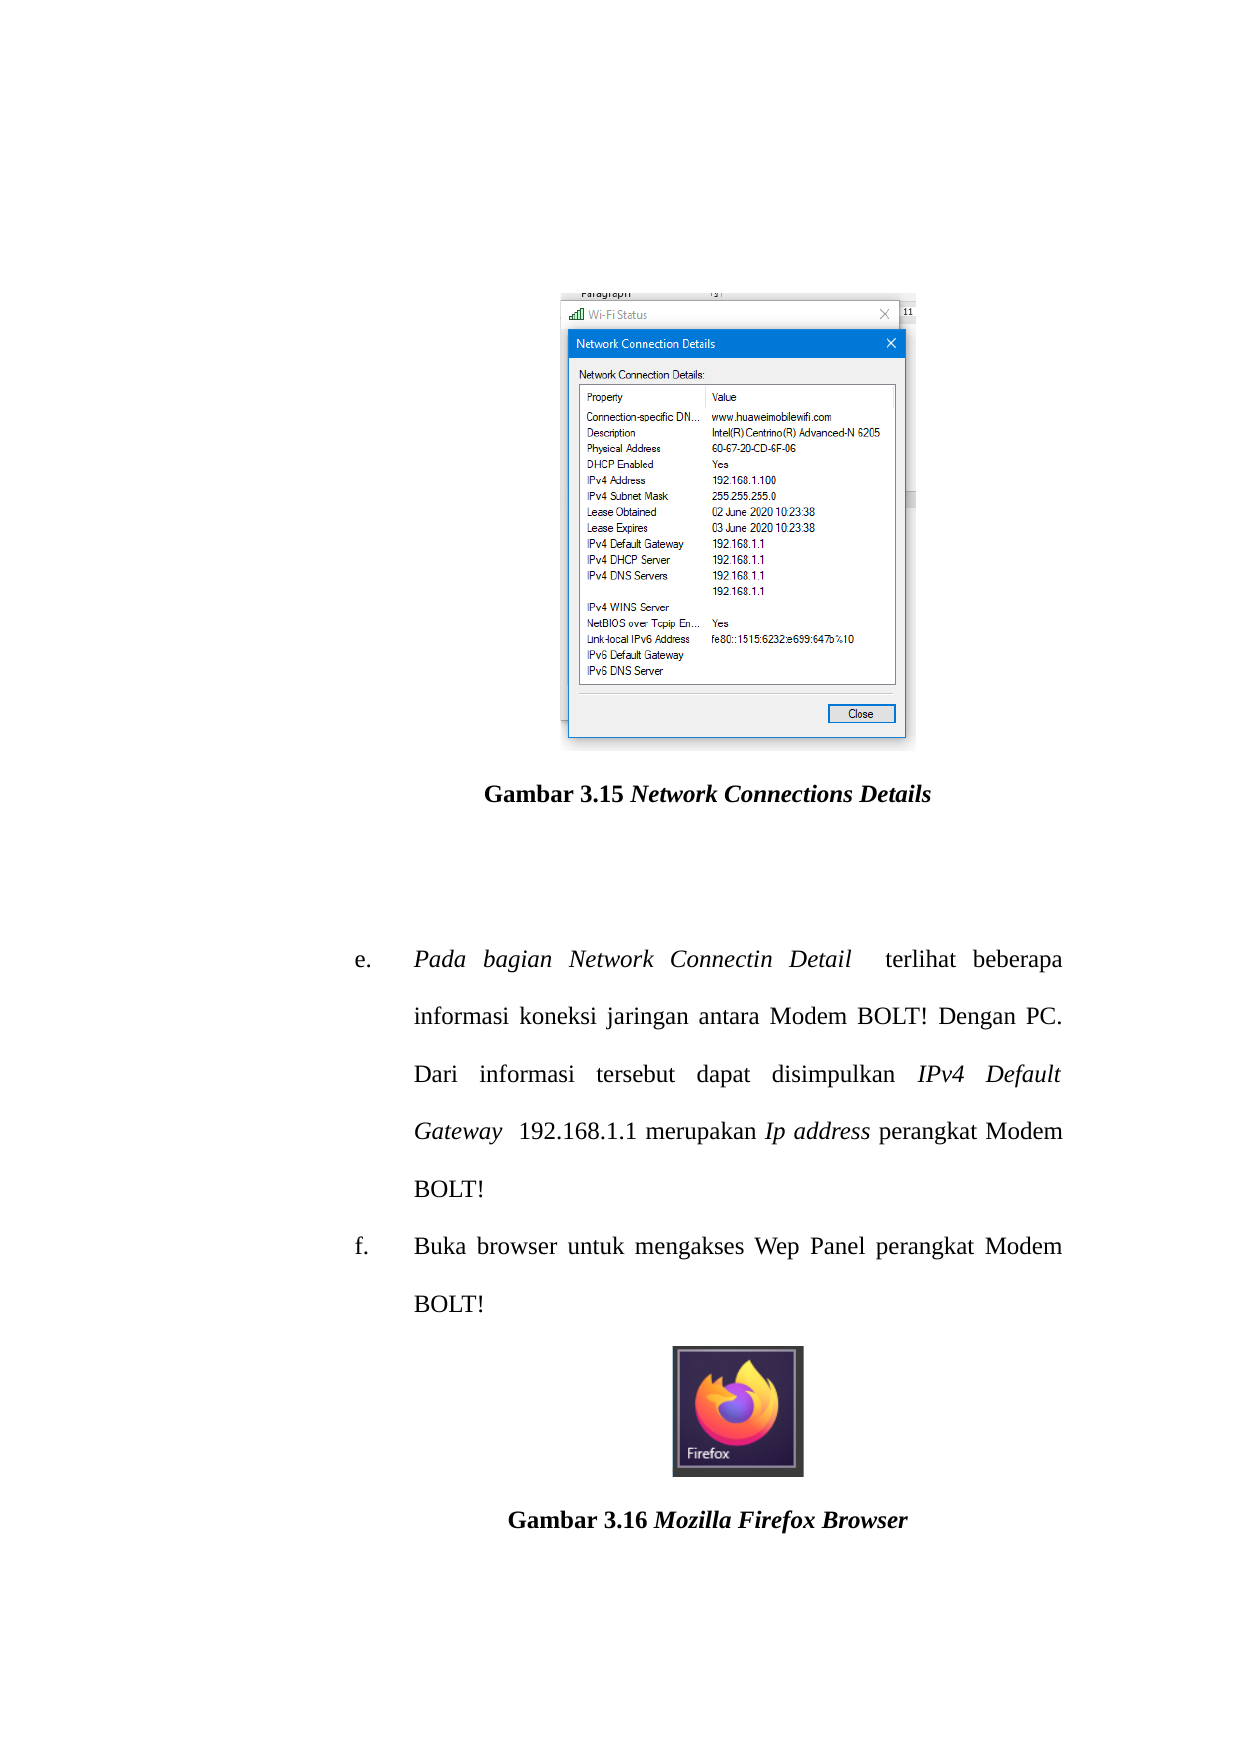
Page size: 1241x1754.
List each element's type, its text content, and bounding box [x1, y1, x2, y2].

picture [560, 293, 916, 751]
list Pada bagian Network Connectin Detail terlihat beberapa informasi koneksi jaringan antara Modem BOLT! Dengan PC. Dari informasi tersebut dapat disimpulkan IPv4 Default Gateway 192.168.1.1 merupakan Ip address perangkat Modem BOLT! [354, 944, 1063, 1203]
picture [672, 1346, 804, 1477]
text Gambar 3.15 Network Connections Details [354, 779, 1063, 808]
text Gambar 3.16 Mozilla Firefox Browser [354, 1505, 1063, 1534]
list Buka browser untuk mengakses Wep Panel perangkat Modem BOLT! [354, 1231, 1063, 1318]
